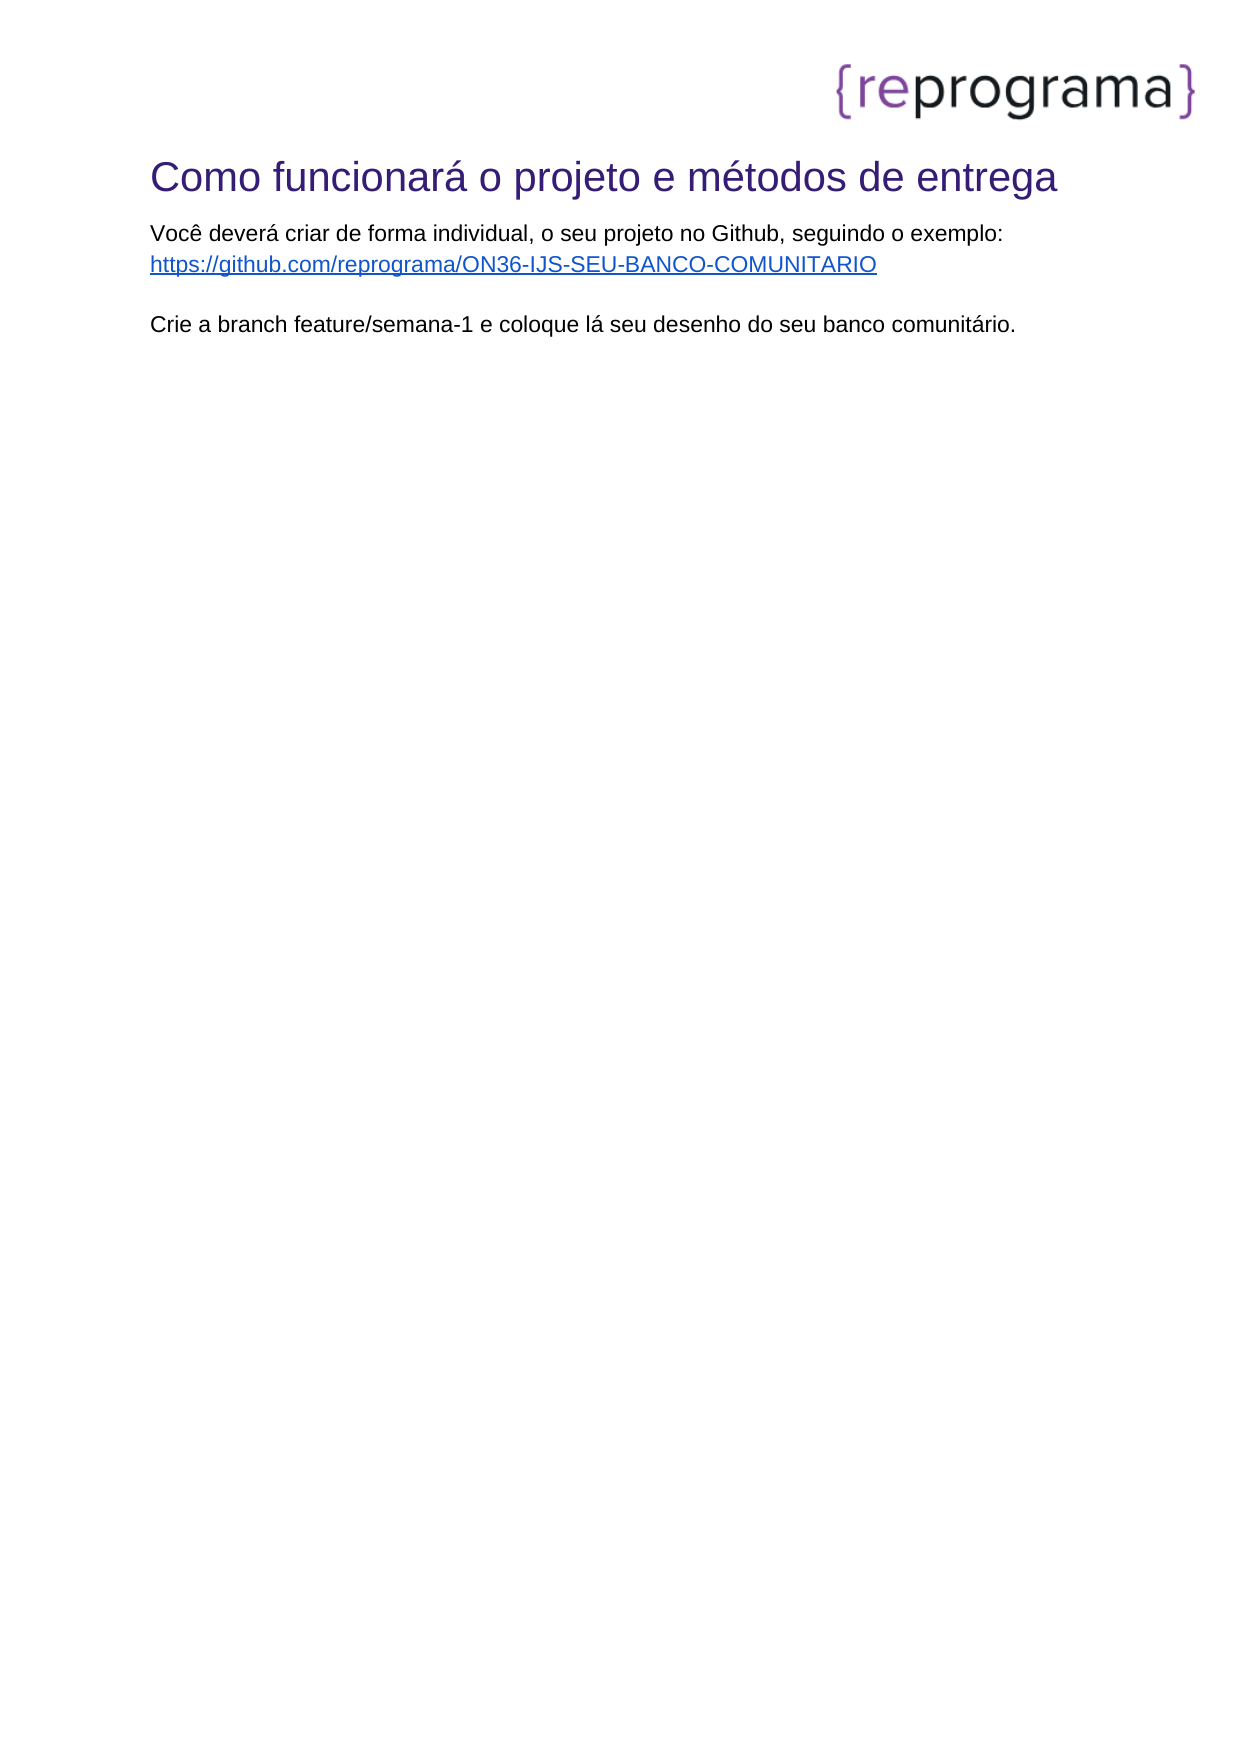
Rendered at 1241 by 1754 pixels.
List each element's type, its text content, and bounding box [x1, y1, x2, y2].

picture [836, 55, 1197, 124]
text Crie a branch feature/semana-1 e coloque lá seu desenho do seu banco comunitário. [150, 311, 1090, 337]
text Você deverá criar de forma individual, o seu projeto no Github, seguindo o exemplo: https://github.com/reprograma/ON36-IJS-SEU-BANCO-COMUNITARIO [150, 220, 1090, 277]
subtitle Como funcionará o projeto e métodos de entrega [150, 153, 1090, 201]
